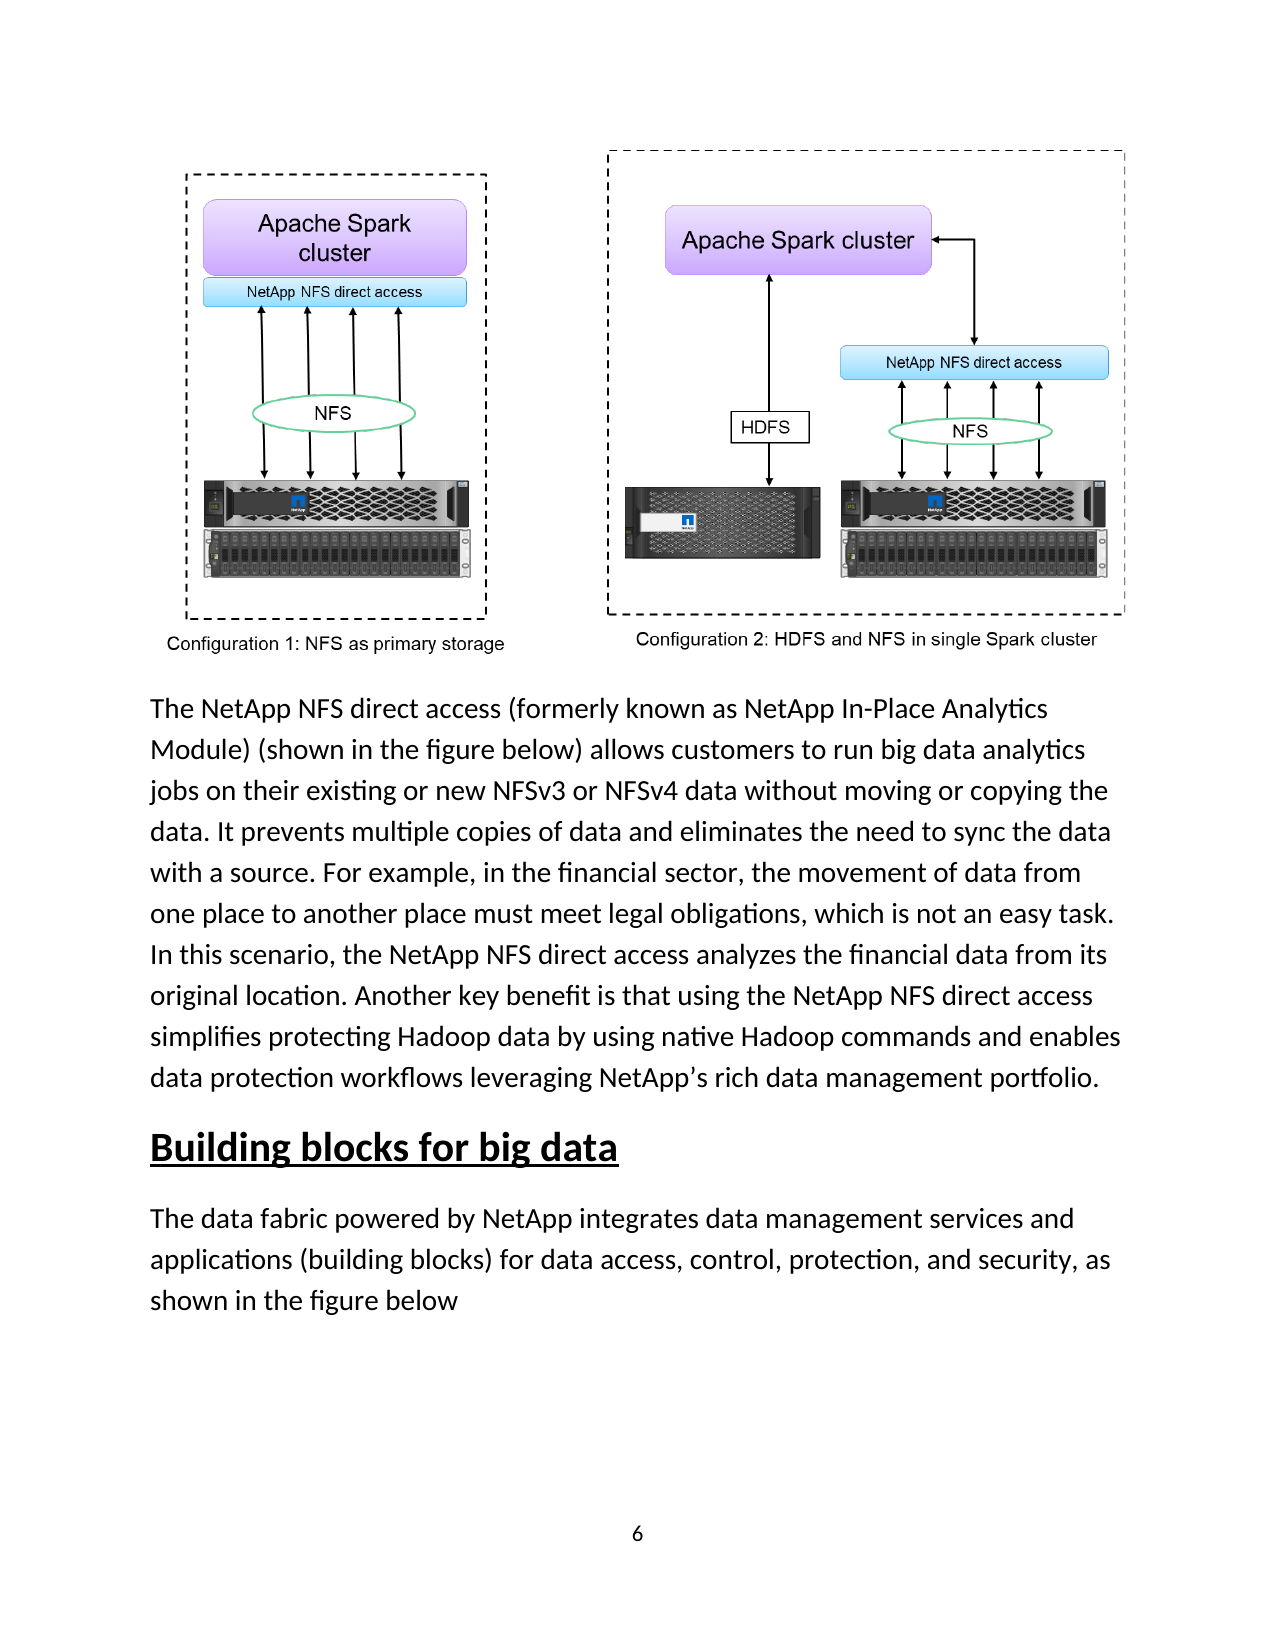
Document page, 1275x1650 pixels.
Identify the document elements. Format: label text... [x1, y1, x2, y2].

text Building blocks for big data [150, 1121, 1125, 1171]
picture [150, 150, 1125, 666]
text The NetApp NFS direct access (formerly known as NetApp In-Place Analytics Module) (shown in the figure below) allows customers to run big data analytics jobs on their existing or new NFSv3 or NFSv4 data without moving or copying the data. It prevents multiple copies of data and eliminates the need to sync the data with a source. For example, in the financial sector, the movement of data from one place to another place must meet legal obligations, which is not an easy task. In this scenario, the NetApp NFS direct access analyzes the financial data from its original location. Another key benefit is that using the NetApp NFS direct access simplifies protecting Hadoop data by using native Hadoop commands and enables data protection workflows leveraging NetApp’s rich data management portfolio. [150, 690, 1125, 1094]
text The data fabric powered by NetApp integrates data management services and applications (building blocks) for data access, control, protection, and security, as shown in the figure below [150, 1200, 1125, 1317]
